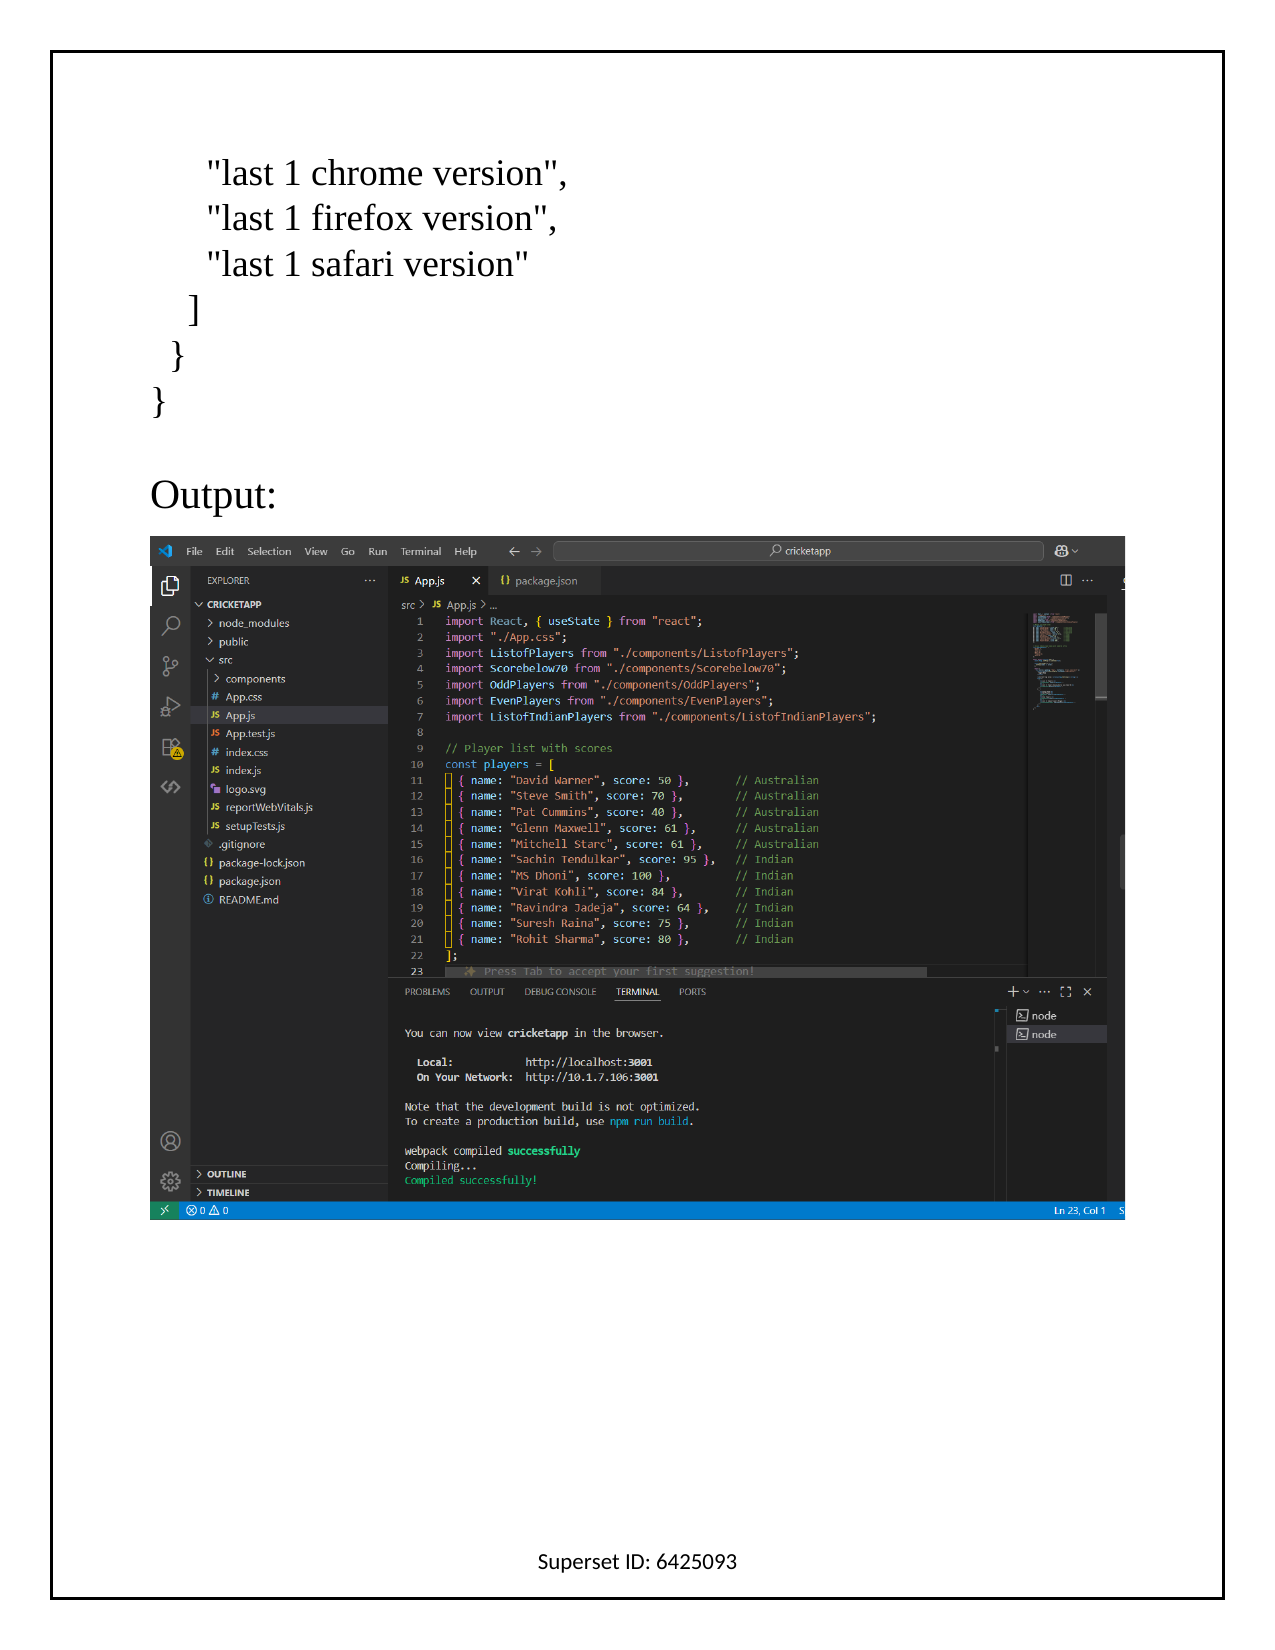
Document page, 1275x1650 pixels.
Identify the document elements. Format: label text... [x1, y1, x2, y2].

text Output: [150, 469, 1125, 517]
picture [150, 536, 1125, 1220]
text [150, 150, 1125, 451]
